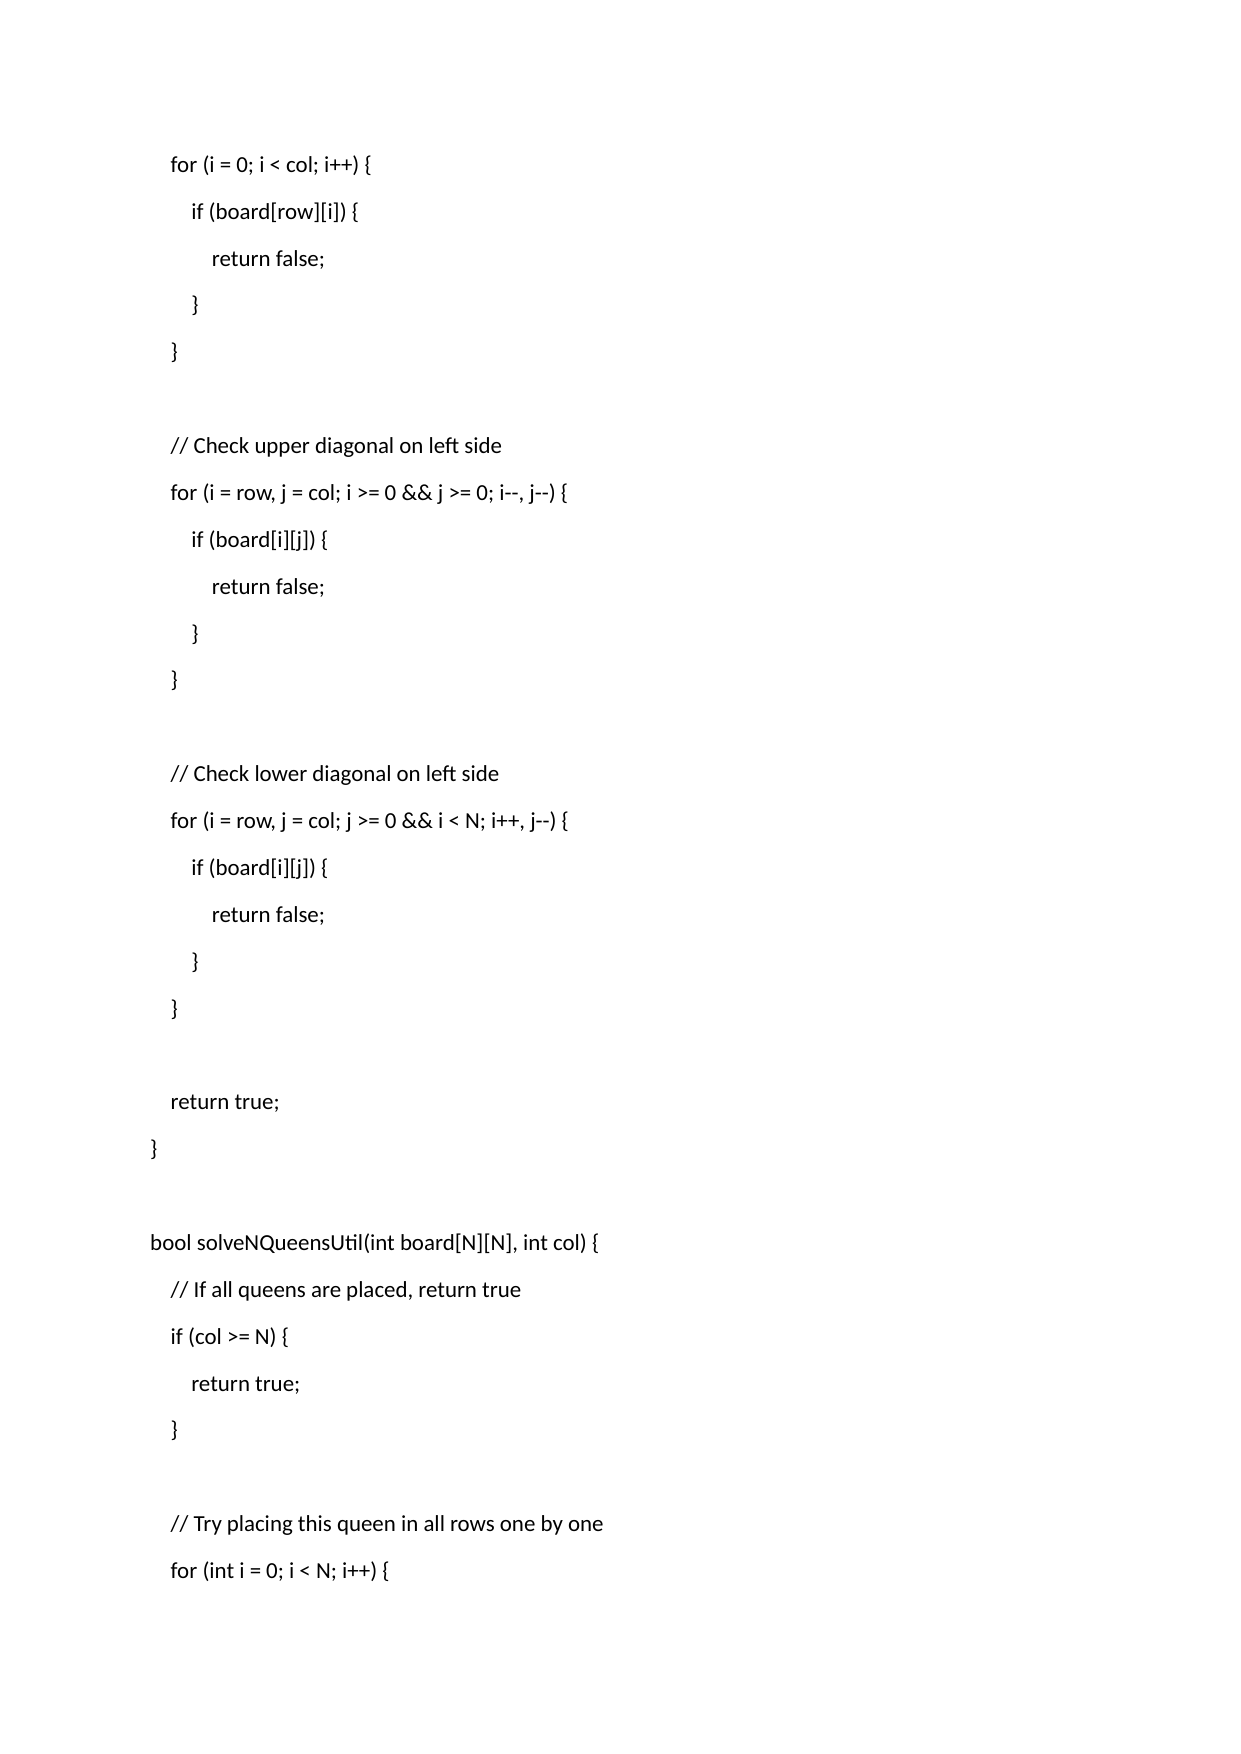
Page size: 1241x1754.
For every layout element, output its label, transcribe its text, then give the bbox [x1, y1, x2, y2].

text } [150, 1134, 1090, 1162]
text return false; [150, 244, 1090, 272]
text for (i = 0; i < col; i++) { [150, 150, 1090, 178]
text for (i = row, j = col; j >= 0 && i < N; i++, j--) { [150, 806, 1090, 834]
text if (board[i][j]) { [150, 525, 1090, 553]
text return false; [150, 572, 1090, 600]
text } [150, 619, 1090, 647]
text } [150, 1416, 1090, 1444]
text return false; [150, 900, 1090, 928]
text if (board[row][i]) { [150, 197, 1090, 225]
text bool solveNQueensUtil(int board[N][N], int col) { [150, 1228, 1090, 1256]
text return true; [150, 1087, 1090, 1116]
text } [150, 994, 1090, 1022]
text for (int i = 0; i < N; i++) { [150, 1556, 1090, 1584]
text // Check upper diagonal on left side [150, 431, 1090, 459]
text // If all queens are placed, return true [150, 1275, 1090, 1303]
text } [150, 337, 1090, 366]
text } [150, 666, 1090, 694]
text if (board[i][j]) { [150, 853, 1090, 881]
text for (i = row, j = col; i >= 0 && j >= 0; i--, j--) { [150, 478, 1090, 506]
text // Check lower diagonal on left side [150, 759, 1090, 787]
text // Try placing this queen in all rows one by one [150, 1509, 1090, 1537]
text if (col >= N) { [150, 1322, 1090, 1350]
text return true; [150, 1369, 1090, 1397]
text } [150, 947, 1090, 975]
text } [150, 291, 1090, 319]
